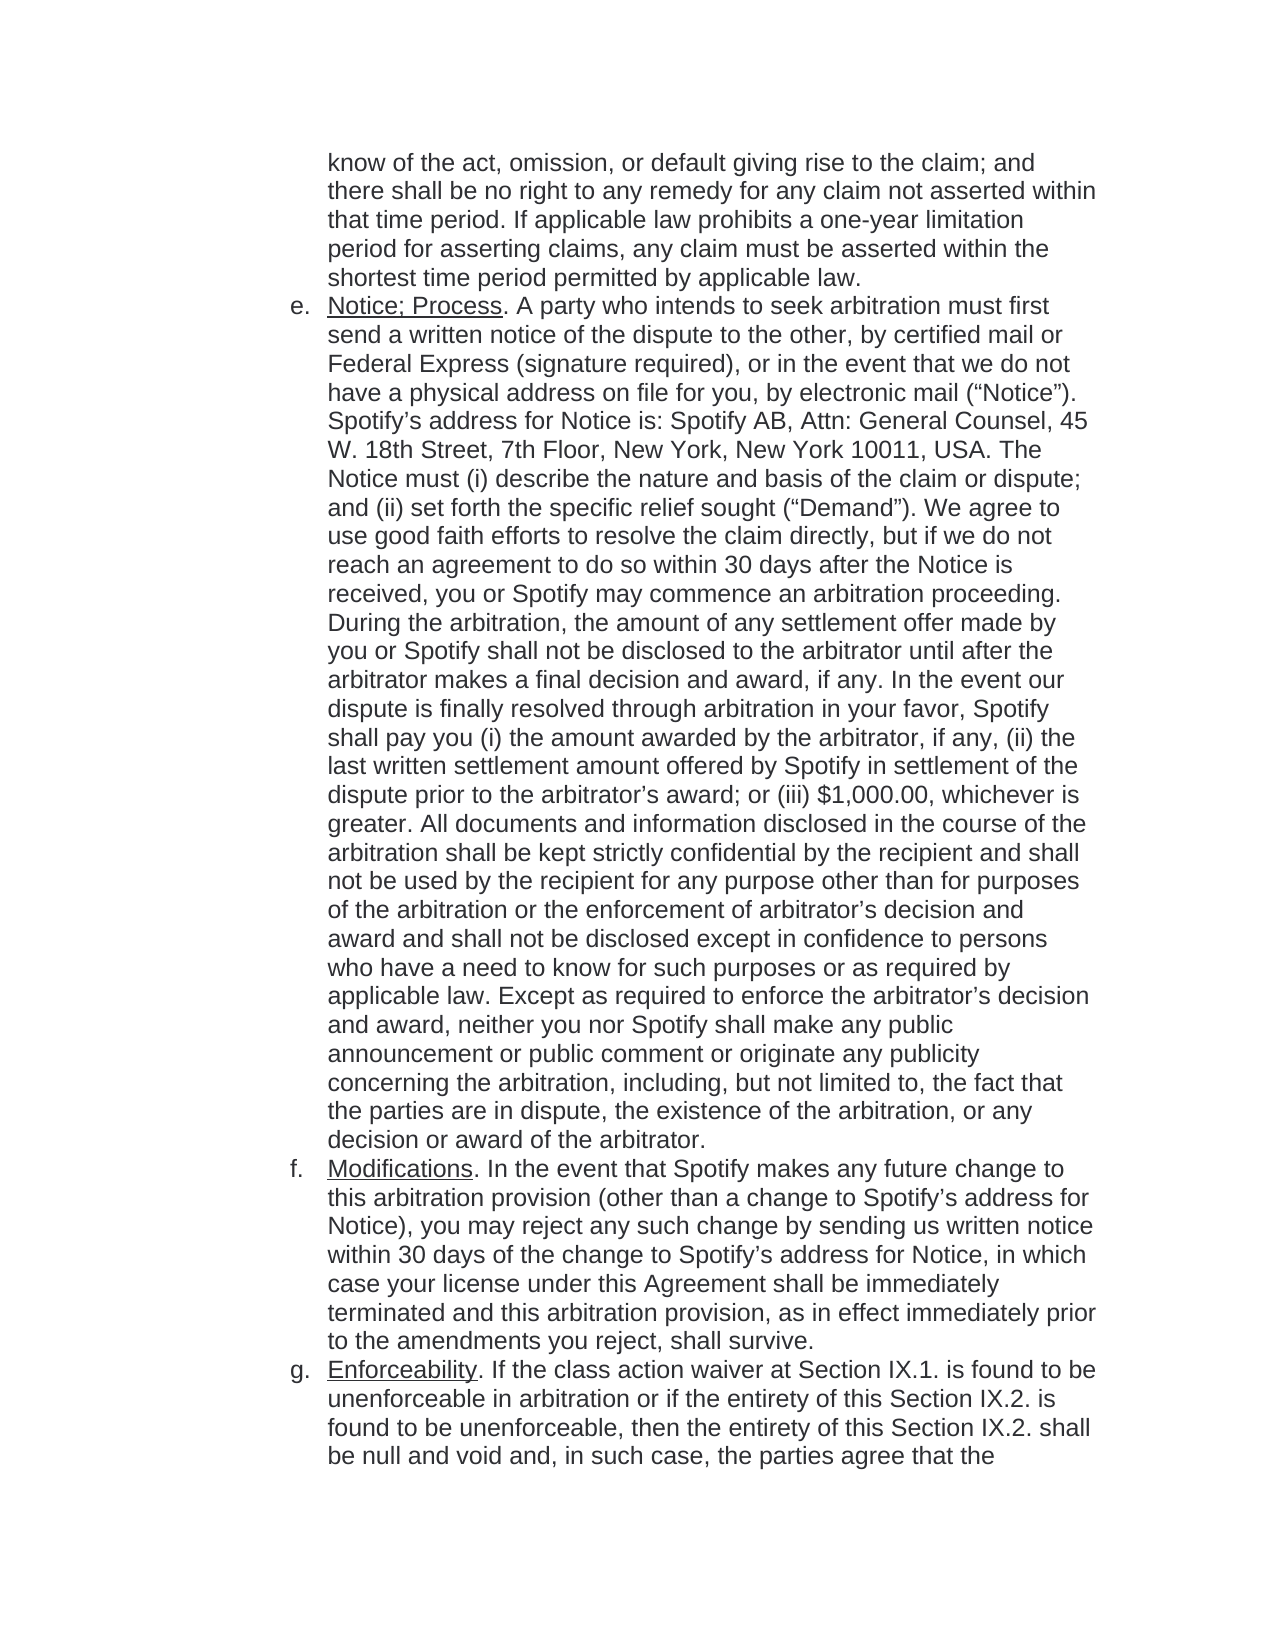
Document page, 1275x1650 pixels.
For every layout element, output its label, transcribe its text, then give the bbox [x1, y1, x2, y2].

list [290, 1355, 1098, 1470]
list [290, 148, 1098, 291]
list ​Notice; Process. A party who intends to seek arbitration must first send a written notice of the dispute to the other, by certified mail or Federal Express (signature required), or in the event that we do not have a physical address on file for you, by electronic mail (“Notice”). Spotify’s address for Notice is: Spotify AB, Attn: General Counsel, 45 W. 18th Street, 7th Floor, New York, New York 10011, USA. The Notice must (i) describe the nature and basis of the claim or dispute; and (ii) set forth the specific relief sought (“Demand”). We agree to use good faith efforts to resolve the claim directly, but if we do not reach an agreement to do so within 30 days after the Notice is received, you or Spotify may commence an arbitration proceeding. During the arbitration, the amount of any settlement offer made by you or Spotify shall not be disclosed to the arbitrator until after the arbitrator makes a final decision and award, if any. In the event our dispute is finally resolved through arbitration in your favor, Spotify shall pay you (i) the amount awarded by the arbitrator, if any, (ii) the last written settlement amount offered by Spotify in settlement of the dispute prior to the arbitrator’s award; or (iii) $1,000.00, whichever is greater. All documents and information disclosed in the course of the arbitration shall be kept strictly confidential by the recipient and shall not be used by the recipient for any purpose other than for purposes of the arbitration or the enforcement of arbitrator’s decision and award and shall not be disclosed except in confidence to persons who have a need to know for such purposes or as required by applicable law. Except as required to enforce the arbitrator’s decision and award, neither you nor Spotify shall make any public announcement or public comment or originate any publicity concerning the arbitration, including, but not limited to, the fact that the parties are in dispute, the existence of the arbitration, or any decision or award of the arbitrator. [290, 291, 1098, 1154]
list ​Modifications. In the event that Spotify makes any future change to this arbitration provision (other than a change to Spotify’s address for Notice), you may reject any such change by sending us written notice within 30 days of the change to Spotify’s address for Notice, in which case your license under this Agreement shall be immediately terminated and this arbitration provision, as in effect immediately prior to the amendments you reject, shall survive. [290, 1154, 1098, 1355]
